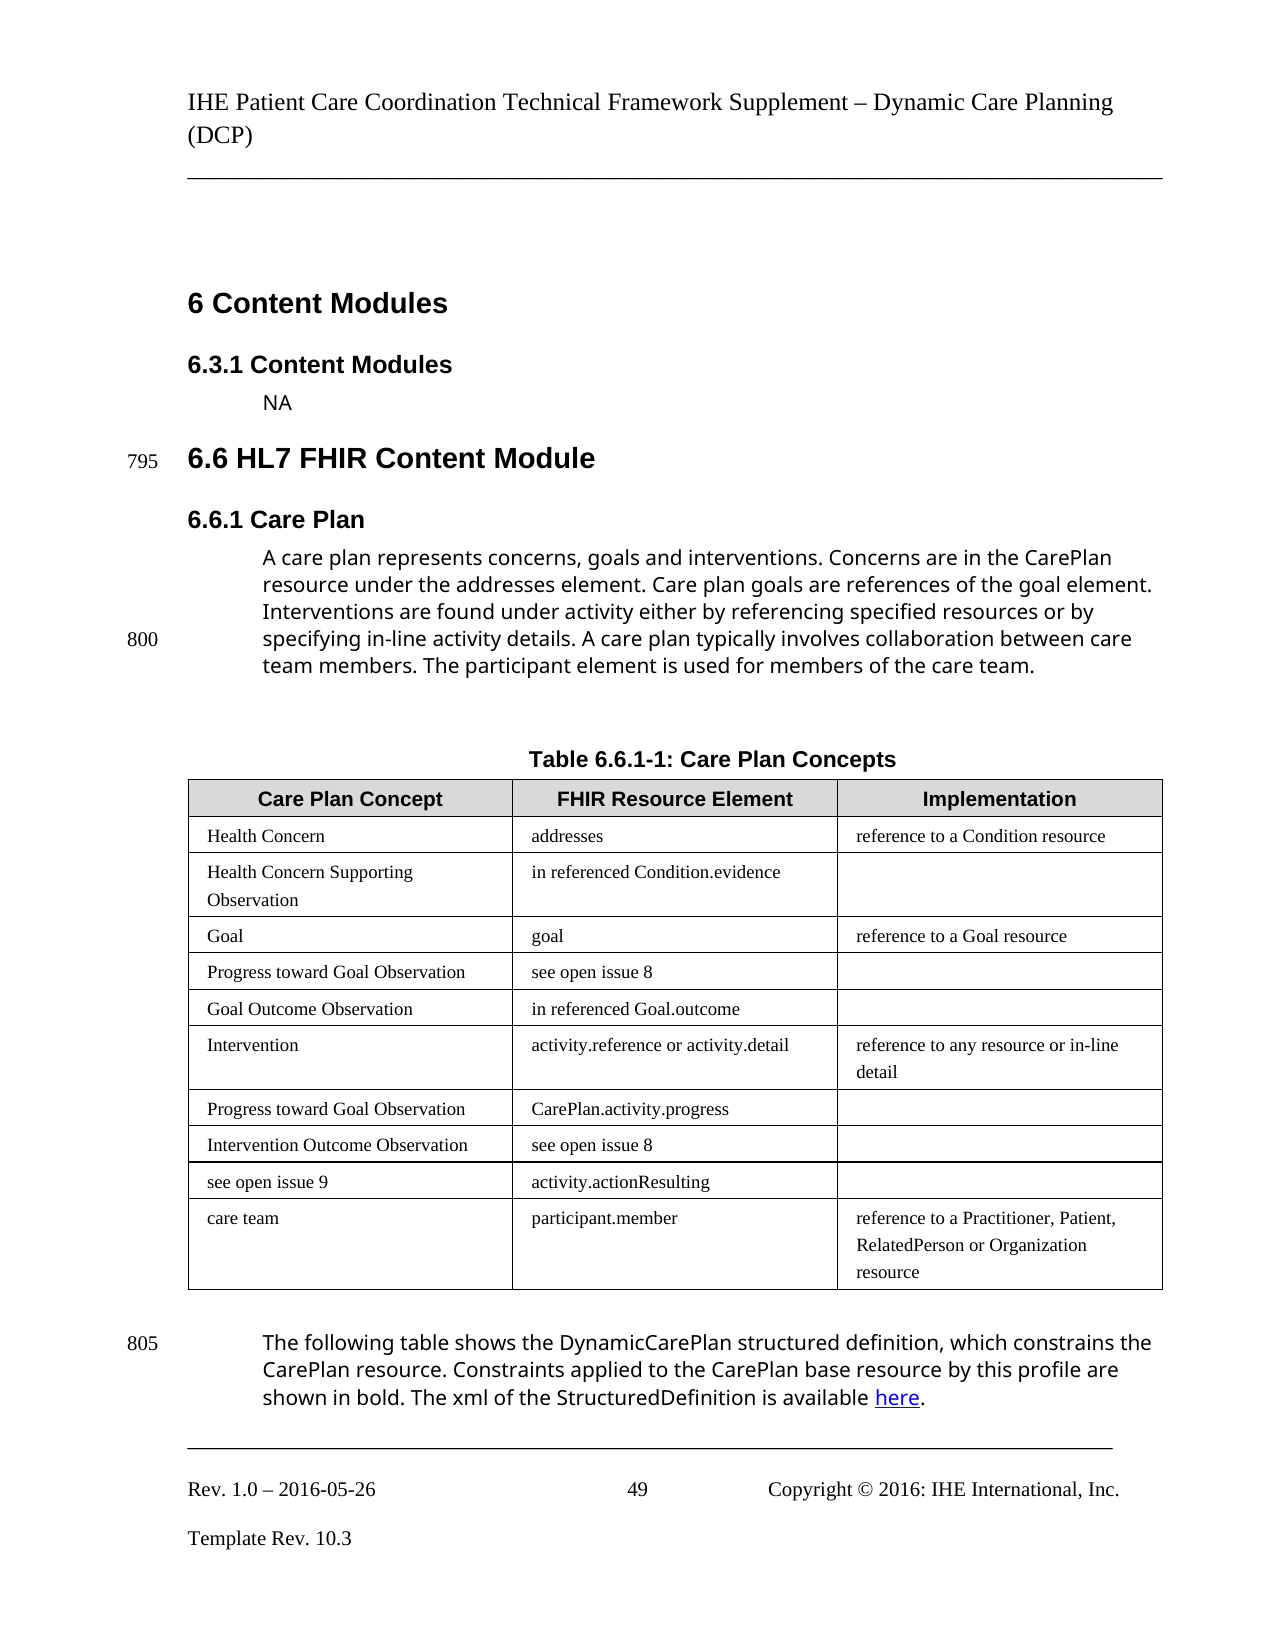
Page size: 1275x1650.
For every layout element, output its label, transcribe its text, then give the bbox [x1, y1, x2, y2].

table_cell [838, 853, 1162, 916]
table_cell [838, 953, 1162, 988]
table_cell goal [513, 917, 837, 952]
table_cell participant.member [513, 1199, 837, 1288]
table_cell in referenced Goal.outcome [513, 990, 837, 1025]
table_cell see open issue 8 [513, 953, 837, 988]
table_cell care team [189, 1199, 512, 1288]
table_cell Goal Outcome Observation [189, 990, 512, 1025]
table_cell reference to a Goal resource [838, 917, 1162, 952]
table_cell [838, 1163, 1162, 1198]
table_cell reference to a Condition resource [838, 817, 1162, 852]
table_cell addresses [513, 817, 837, 852]
table_header Care Plan Concept [189, 780, 512, 816]
table_cell Health Concern [189, 817, 512, 852]
table_cell in referenced Condition.evidence [513, 853, 837, 916]
table_cell Health Concern Supporting Observation [189, 853, 512, 916]
subtitle 6.6.1 Care Plan [187, 505, 1162, 533]
table_cell [838, 990, 1162, 1025]
table_cell CarePlan.activity.progress [513, 1090, 837, 1125]
table_cell Intervention [189, 1026, 512, 1088]
text NA [262, 389, 1162, 416]
table_cell [838, 1090, 1162, 1125]
table_header FHIR Resource Element [513, 780, 837, 816]
table_cell [838, 1126, 1162, 1161]
table_cell Progress toward Goal Observation [189, 953, 512, 988]
table_cell activity.actionResulting [513, 1163, 837, 1198]
table_cell activity.reference or activity.detail [513, 1026, 837, 1088]
text The following table shows the DynamicCarePlan structured definition, which constrains the CarePlan resource. Constraints applied to the CarePlan base resource by this profile are shown in bold. The xml of the StructuredDefinition is available here. [262, 1329, 1162, 1410]
subtitle 6.3.1 Content Modules [187, 350, 1162, 378]
table_cell Progress toward Goal Observation [189, 1090, 512, 1125]
table_header Implementation [838, 780, 1162, 816]
table_cell Goal [189, 917, 512, 952]
table_cell see open issue 9 [189, 1163, 512, 1198]
table_cell see open issue 8 [513, 1126, 837, 1161]
subtitle 6 Content Modules [187, 286, 1162, 320]
table_cell reference to a Practitioner, Patient, RelatedPerson or Organization resource [838, 1199, 1162, 1288]
table_cell reference to any resource or in-line detail [838, 1026, 1162, 1088]
table_cell Intervention Outcome Observation [189, 1126, 512, 1161]
text A care plan represents concerns, goals and interventions. Concerns are in the CarePlan resource under the addresses element. Care plan goals are references of the goal element. Interventions are found under activity either by referencing specified resources or by specifying in-line activity details. A care plan typically involves collaboration between care team members. The participant element is used for members of the care team. [262, 544, 1162, 679]
subtitle 6.6 HL7 FHIR Content Module [187, 441, 1162, 475]
title Table 6.6.1-1: Care Plan Concepts [262, 746, 1162, 773]
